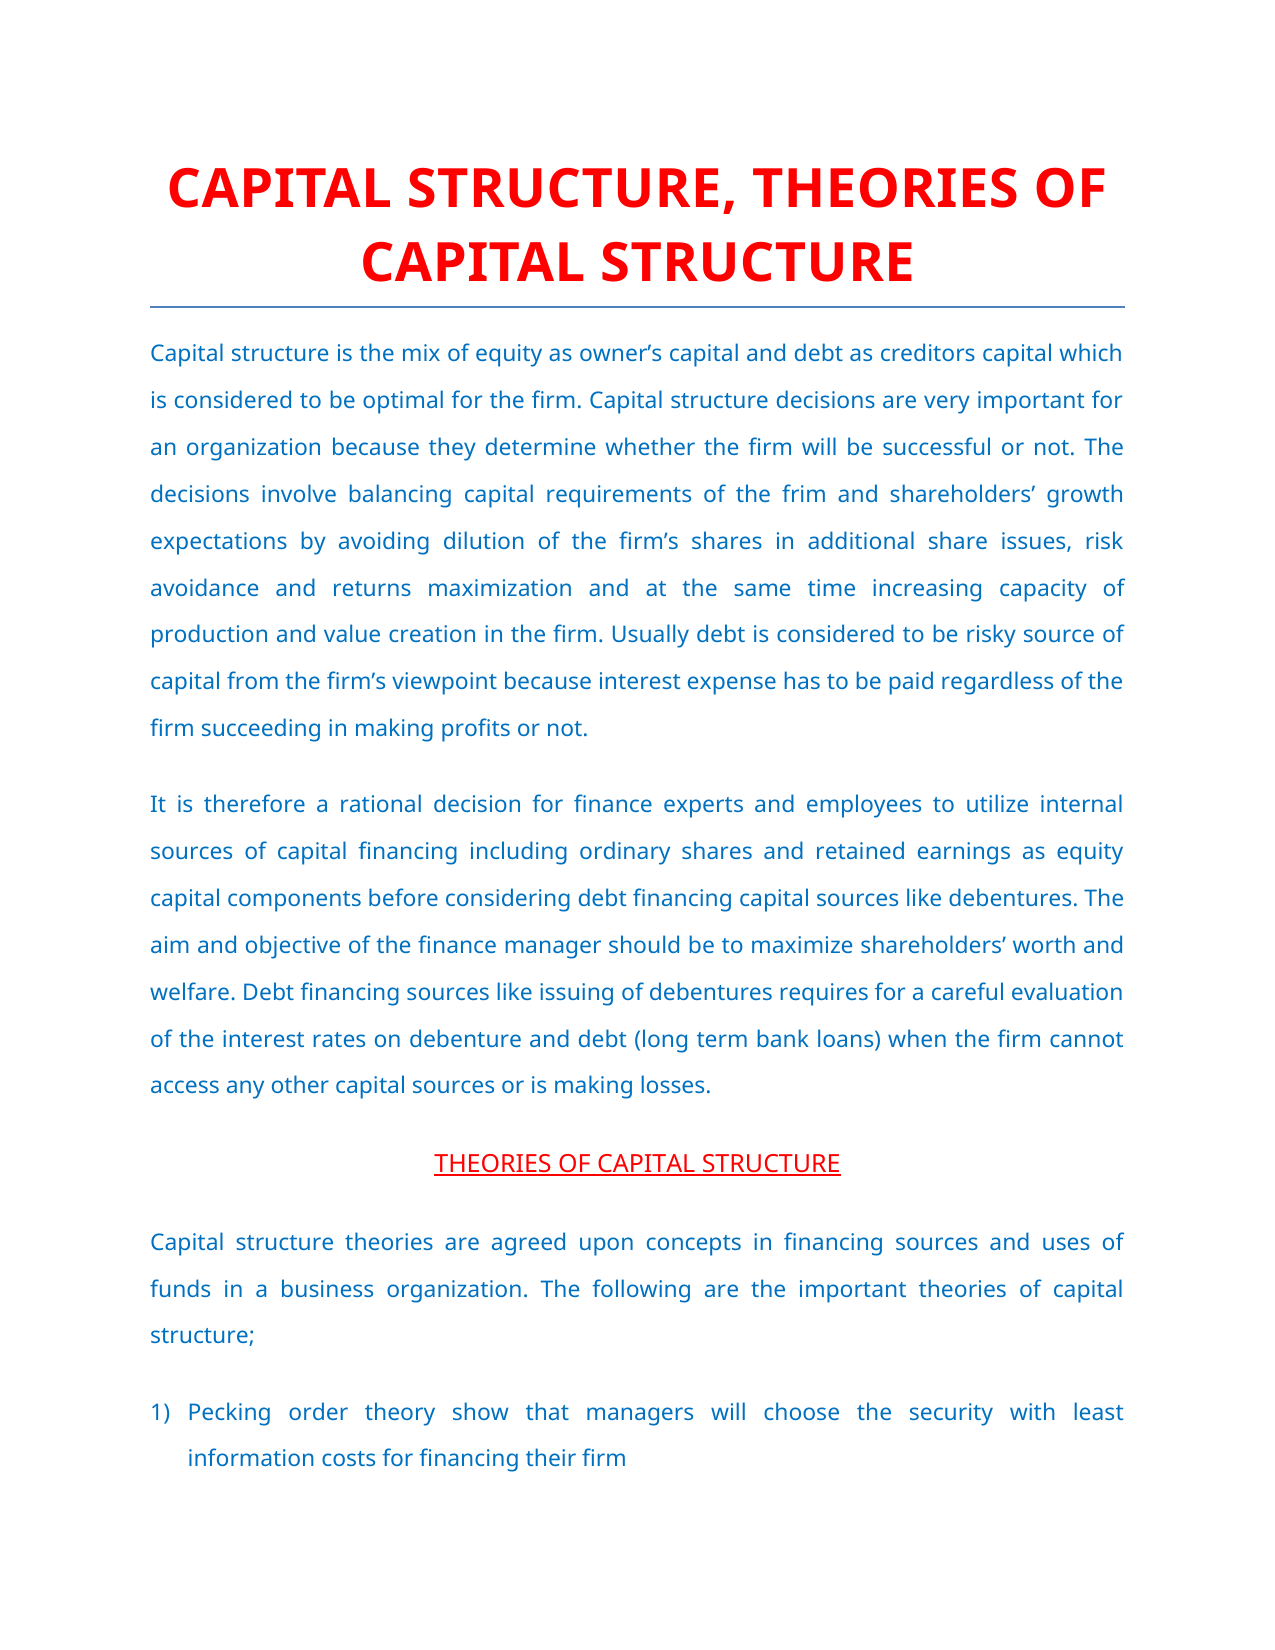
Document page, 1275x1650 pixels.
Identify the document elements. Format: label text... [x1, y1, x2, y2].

title CAPITAL STRUCTURE, THEORIES OF CAPITAL STRUCTURE [150, 150, 1125, 306]
list Pecking order theory show that managers will choose the security with least information costs for financing their firm [150, 1395, 1125, 1473]
text It is therefore a rational decision for finance experts and employees to utilize internal sources of capital financing including ordinary shares and retained earnings as equity capital components before considering debt financing capital sources like debentures. The aim and objective of the finance manager should be to maximize shareholders’ worth and welfare. Debt financing sources like issuing of debentures requires for a careful evaluation of the interest rates on debenture and debt (long term bank loans) when the firm cannot access any other capital sources or is making losses. [150, 788, 1125, 1101]
text Capital structure is the mix of equity as owner’s capital and debt as creditors capital which is considered to be optimal for the firm. Capital structure decisions are very important for an organization because they determine whether the firm will be successful or not. The decisions involve balancing capital requirements of the frim and shareholders’ growth expectations by avoiding dilution of the firm’s shares in additional share issues, risk avoidance and returns maximization and at the same time increasing capacity of production and value creation in the firm. Usually debt is considered to be risky source of capital from the firm’s viewpoint because interest expense has to be paid regardless of the firm succeeding in making profits or not. [150, 337, 1125, 743]
text THEORIES OF CAPITAL STRUCTURE [150, 1145, 1125, 1179]
text Capital structure theories are agreed upon concepts in financing sources and uses of funds in a business organization. The following are the important theories of capital structure; [150, 1226, 1125, 1351]
